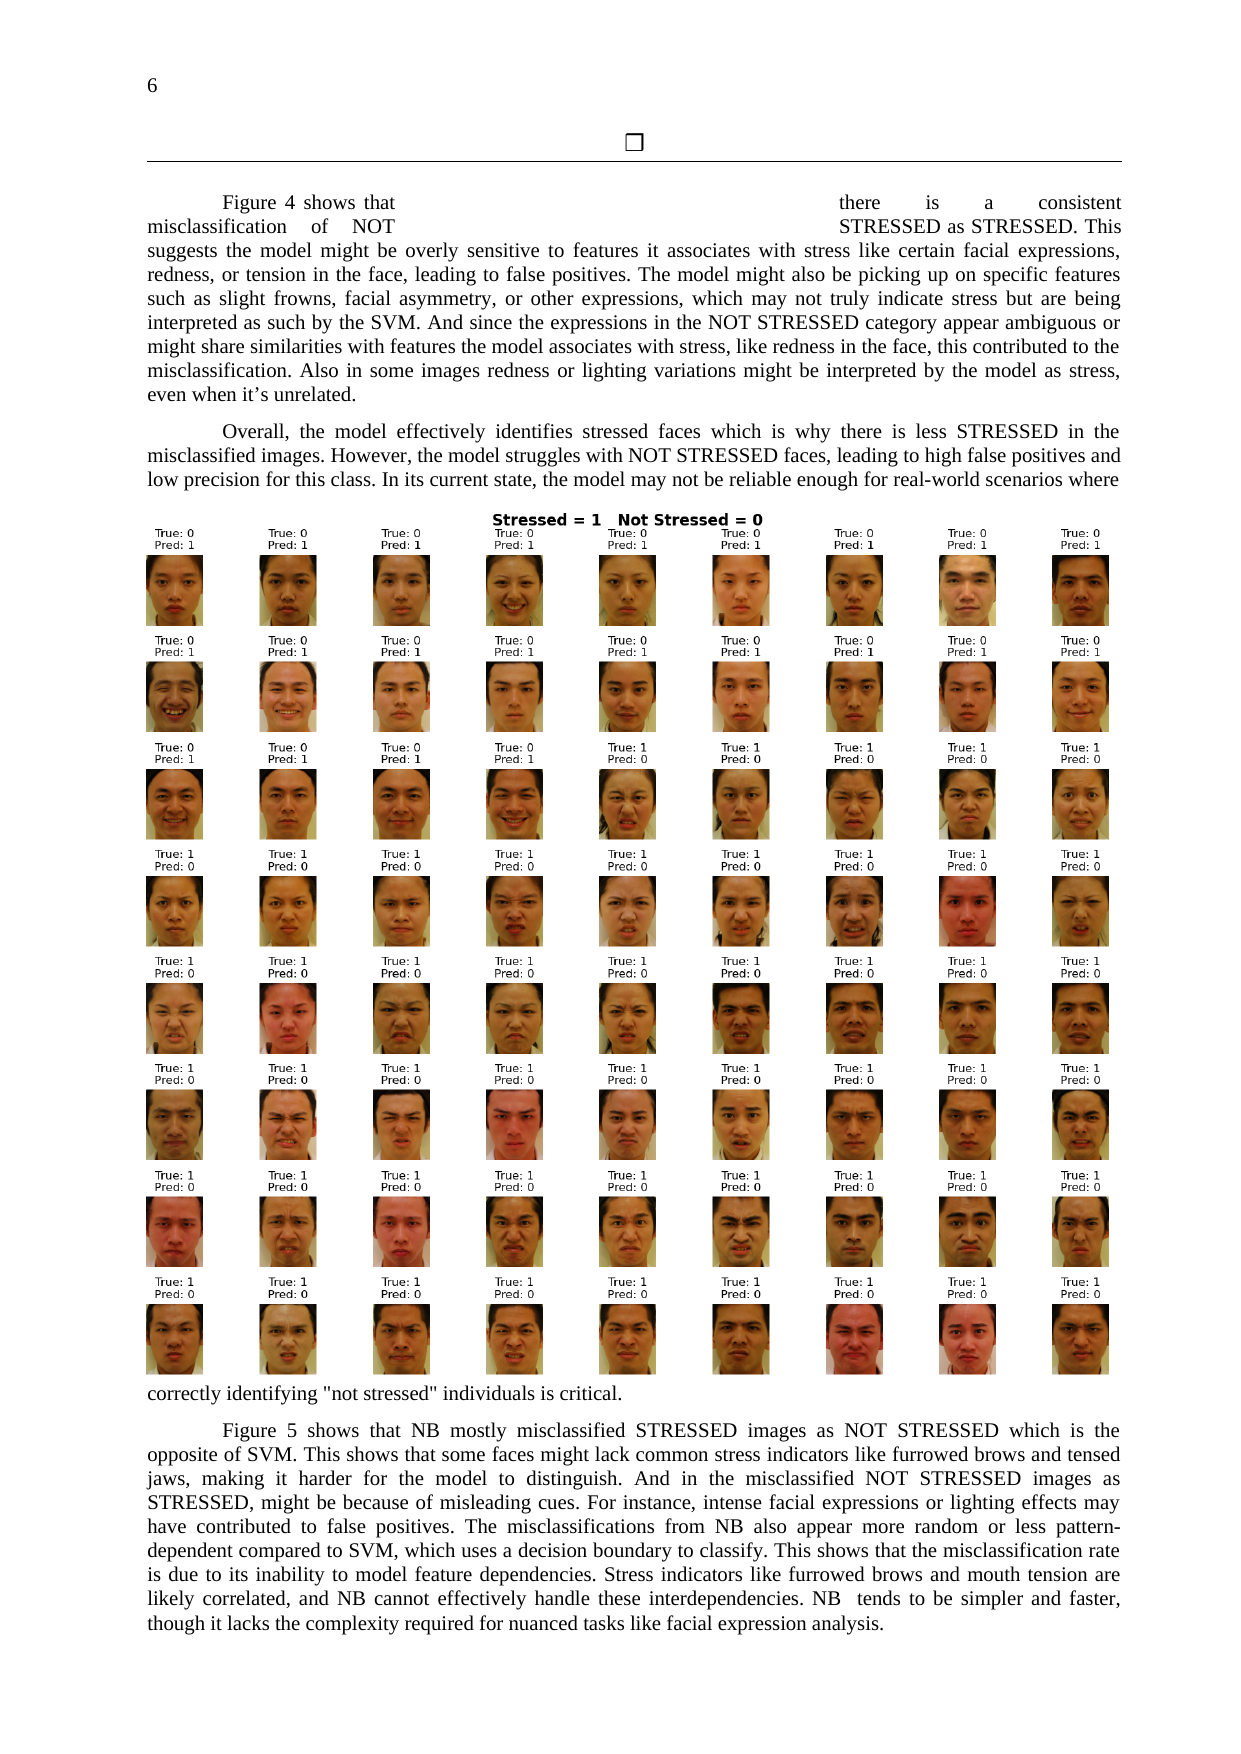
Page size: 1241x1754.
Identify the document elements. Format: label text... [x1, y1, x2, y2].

text While NB is computationally efficient, it assumes feature independence. In facial classification, features are often interdependent, which might lead to poorer results, because NB might not fully leverage the rich feature embeddings from Inception V3 due to its simplicity. [147, 1429, 1122, 1501]
text Overall, the model effectively identifies stressed faces which is why there is less STRESSED in the misclassified images. However, the model struggles with NOT STRESSED faces, leading to high false positives and low precision for this class. In its current state, the model may not be reliable enough for real-world scenarios where correctly identifying "not stressed" individuals is critical. [147, 190, 1122, 286]
picture [139, 290, 1114, 1164]
